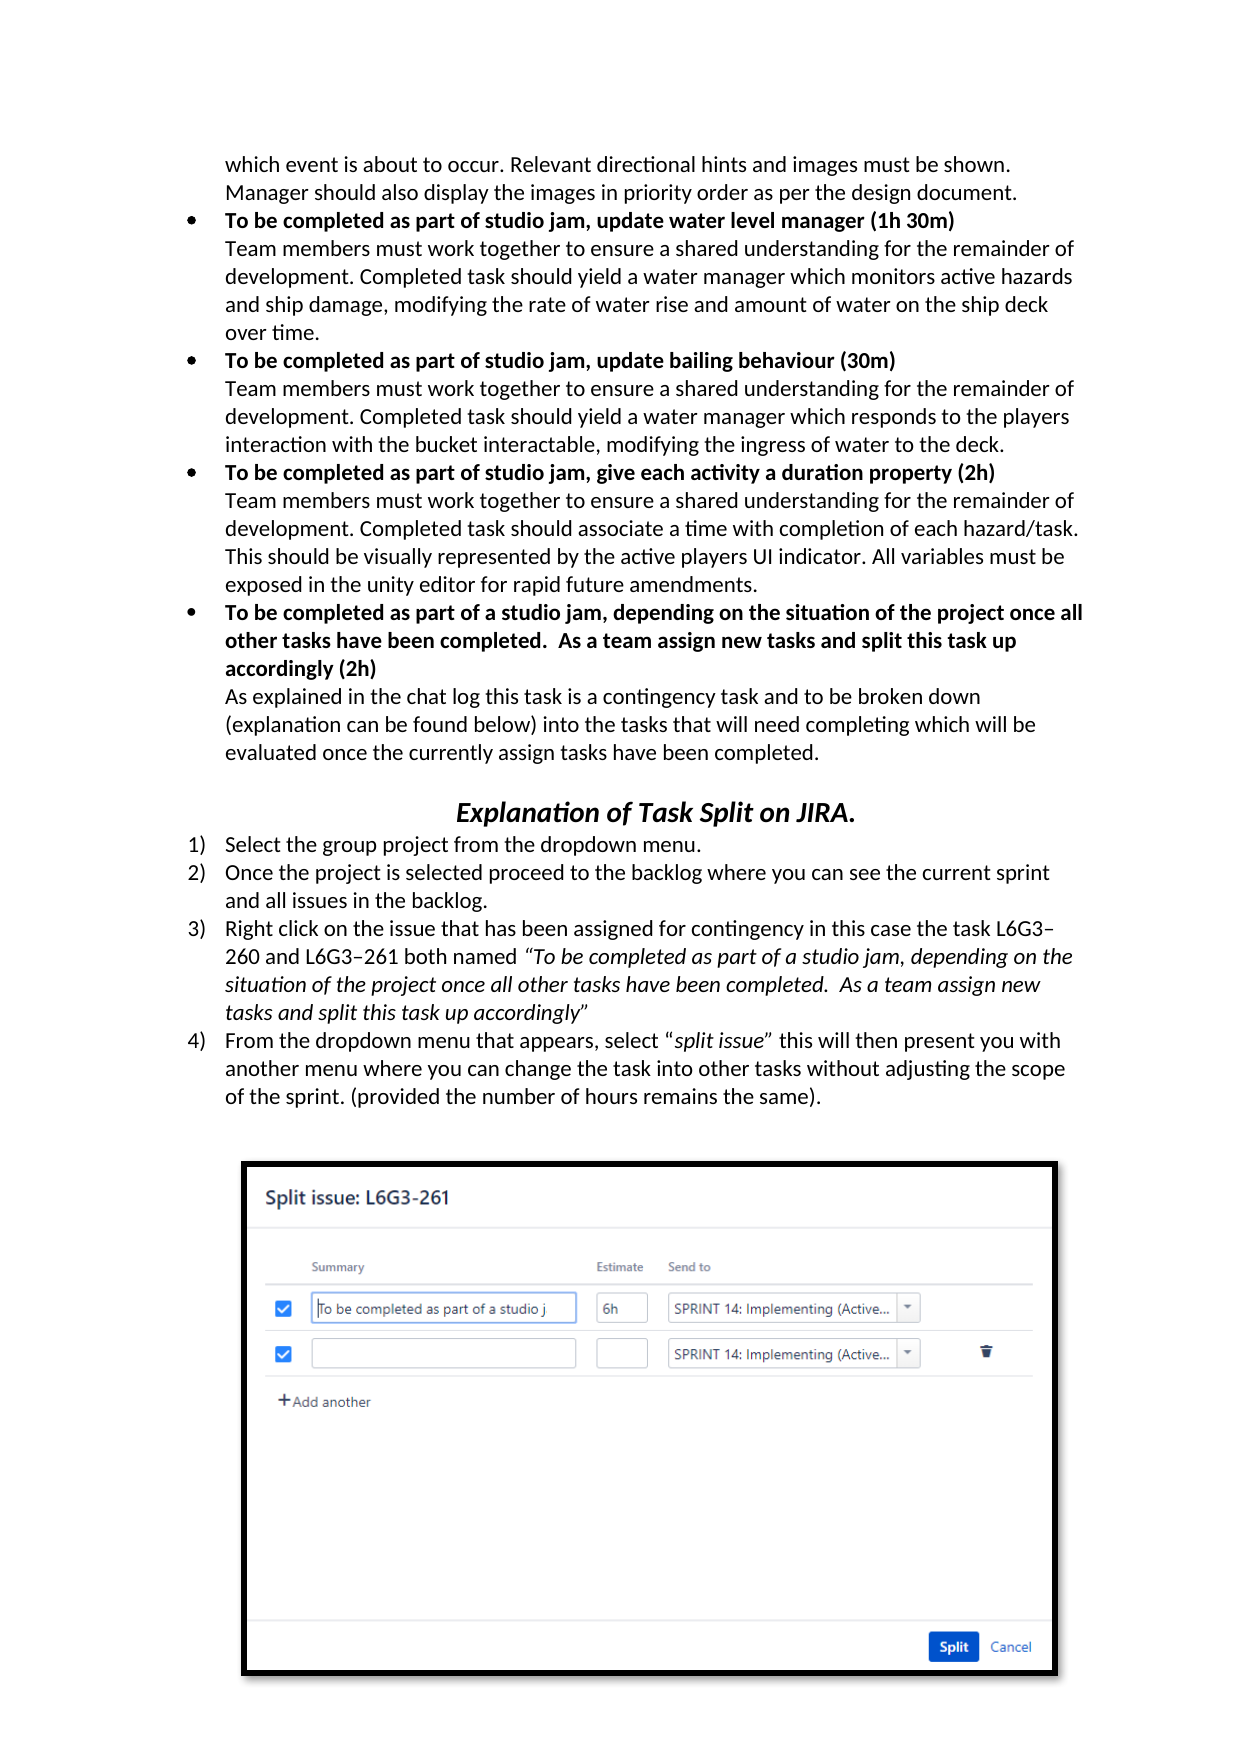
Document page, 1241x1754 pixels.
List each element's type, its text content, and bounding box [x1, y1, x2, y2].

list Right click on the issue that has been assigned for contingency in this case the task L6G3–260 and L6G3–261 both named “To be completed as part of a studio jam, depending on the situation of the project once all other tasks have been completed. As a team assign new tasks and split this task up accordingly” [187, 914, 1090, 1026]
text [225, 150, 1090, 206]
list To be completed as part of studio jam, give each activity a duration property (2h) [187, 458, 1090, 486]
list To be completed as part of studio jam, update bailing behaviour (30m) [187, 346, 1090, 374]
text Explanation of Task Split on JIRA. [225, 794, 1090, 830]
list From the dropdown menu that appears, select “split issue” this will then present you with another menu where you can change the task into other tasks without adjusting the scope of the sprint. (provided the number of hours remains the same). [187, 1026, 1090, 1110]
list To be completed as part of a studio jam, depending on the situation of the project once all other tasks have been completed. As a team assign new tasks and split this task up accordingly (2h) [187, 598, 1090, 682]
picture [247, 1167, 1052, 1670]
list To be completed as part of studio jam, update water level manager (1h 30m) [187, 206, 1090, 234]
text Team members must work together to ensure a shared understanding for the remainder of development. Completed task should associate a time with completion of each hazard/task. This should be visually represented by the active players UI indicator. All variables must be exposed in the unity editor for rapid future amendments. [225, 486, 1090, 598]
list Once the project is selected proceed to the backlog where you can see the current sprint and all issues in the backlog. [187, 858, 1090, 914]
list Select the group project from the dropdown menu. [187, 830, 1090, 858]
text Team members must work together to ensure a shared understanding for the remainder of development. Completed task should yield a water manager which responds to the players interaction with the bucket interactable, modifying the ingress of water to the deck. [225, 374, 1090, 458]
text As explained in the chat log this task is a contingency task and to be broken down (explanation can be found below) into the tasks that will need completing which will be evaluated once the currently assign tasks have been completed. [225, 682, 1090, 766]
text Team members must work together to ensure a shared understanding for the remainder of development. Completed task should yield a water manager which monitors active hazards and ship damage, modifying the rate of water rise and amount of water on the ship deck over time. [225, 234, 1090, 346]
